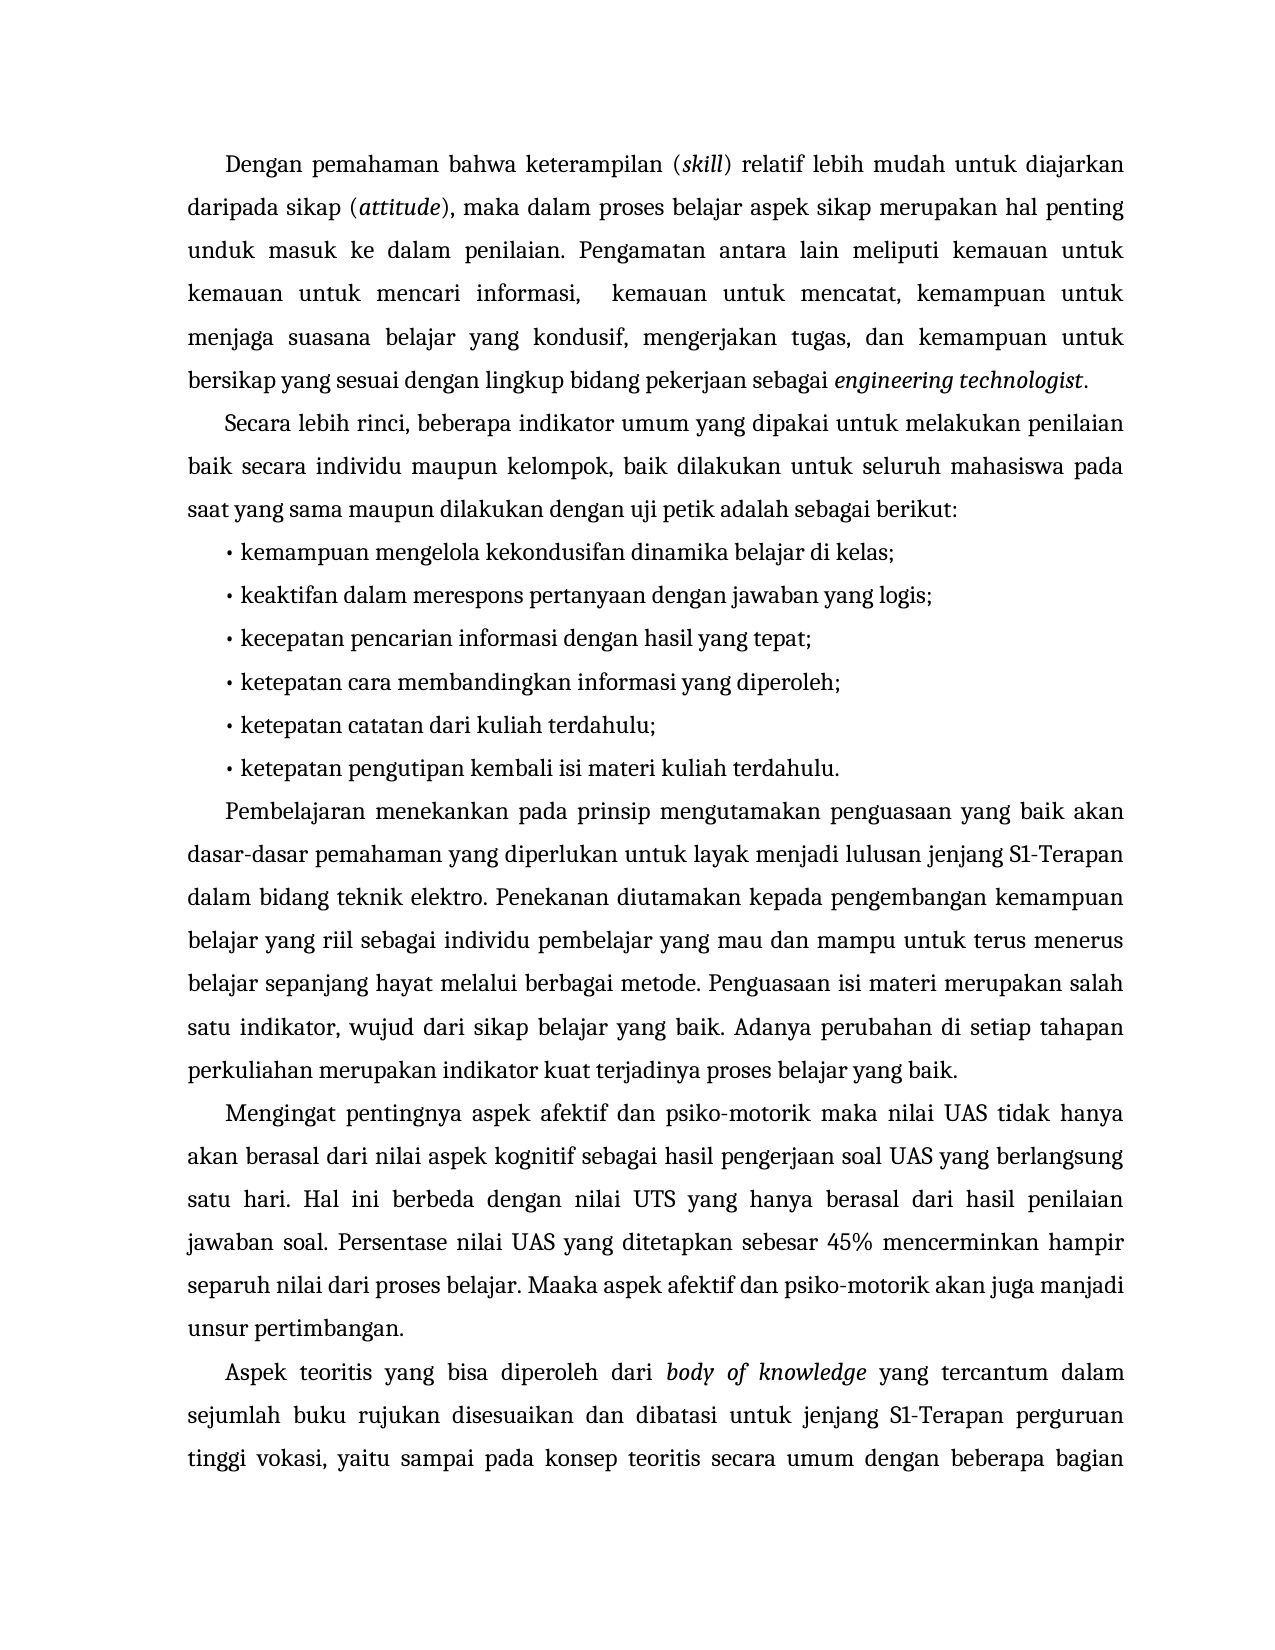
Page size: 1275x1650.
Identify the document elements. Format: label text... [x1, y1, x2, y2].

text Secara lebih rinci, beberapa indikator umum yang dipakai untuk melakukan penilaian baik secara individu maupun kelompok, baik dilakukan untuk seluruh mahasiswa pada saat yang sama maupun dilakukan dengan uji petik adalah sebagai berikut: [187, 409, 1125, 524]
text • keaktifan dalam merespons pertanyaan dengan jawaban yang logis; [224, 581, 1125, 610]
text • ketepatan catatan dari kuliah terdahulu; [224, 711, 1125, 739]
text • kecepatan pencarian informasi dengan hasil yang tepat; [224, 624, 1125, 653]
text • kemampuan mengelola kekondusifan dinamika belajar di kelas; [224, 538, 1125, 567]
text Dengan pemahaman bahwa keterampilan (skill) relatif lebih mudah untuk diajarkan daripada sikap (attitude), maka dalam proses belajar aspek sikap merupakan hal penting unduk masuk ke dalam penilaian. Pengamatan antara lain meliputi kemauan untuk kemauan untuk mencari informasi, kemauan untuk mencatat, kemampuan untuk menjaga suasana belajar yang kondusif, mengerjakan tugas, dan kemampuan untuk bersikap yang sesuai dengan lingkup bidang pekerjaan sebagai engineering technologist. [187, 150, 1125, 394]
text Mengingat pentingnya aspek afektif dan psiko-motorik maka nilai UAS tidak hanya akan berasal dari nilai aspek kognitif sebagai hasil pengerjaan soal UAS yang berlangsung satu hari. Hal ini berbeda dengan nilai UTS yang hanya berasal dari hasil penilaian jawaban soal. Persentase nilai UAS yang ditetapkan sebesar 45% mencerminkan hampir separuh nilai dari proses belajar. Maaka aspek afektif dan psiko-motorik akan juga manjadi unsur pertimbangan. [187, 1099, 1125, 1343]
text Pembelajaran menekankan pada prinsip mengutamakan penguasaan yang baik akan dasar-dasar pemahaman yang diperlukan untuk layak menjadi lulusan jenjang S1-Terapan dalam bidang teknik elektro. Penekanan diutamakan kepada pengembangan kemampuan belajar yang riil sebagai individu pembelajar yang mau dan mampu untuk terus menerus belajar sepanjang hayat melalui berbagai metode. Penguasaan isi materi merupakan salah satu indikator, wujud dari sikap belajar yang baik. Adanya perubahan di setiap tahapan perkuliahan merupakan indikator kuat terjadinya proses belajar yang baik. [187, 797, 1125, 1084]
text • ketepatan pengutipan kembali isi materi kuliah terdahulu. [224, 754, 1125, 782]
text • ketepatan cara membandingkan informasi yang diperoleh; [224, 667, 1125, 696]
